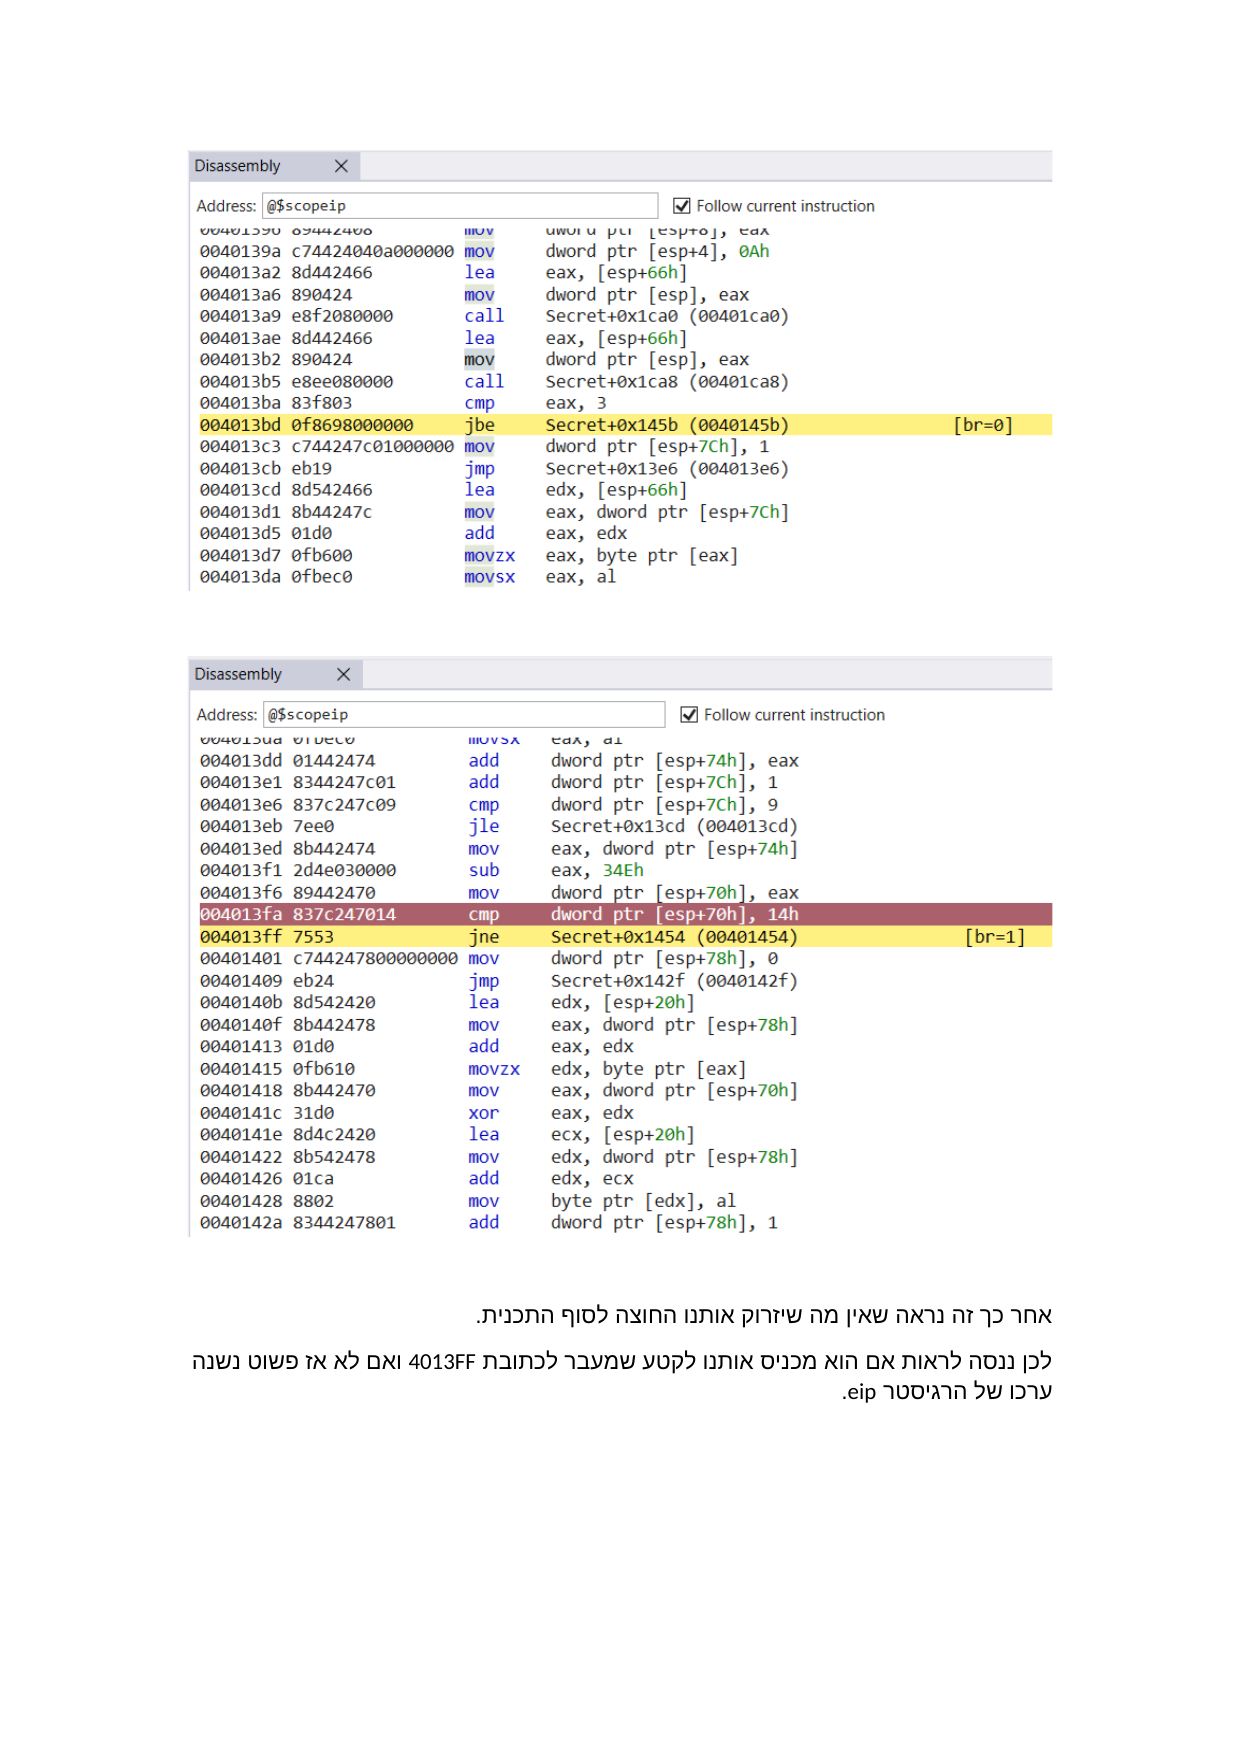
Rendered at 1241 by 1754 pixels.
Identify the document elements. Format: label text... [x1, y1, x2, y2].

text אחר כך זה נראה שאין מה שיזרוק אותנו החוצה לסוף התכנית. [187, 1302, 1053, 1328]
text לכן ננסה לראות אם הוא מכניס אותנו לקטע שמעבר לכתובת 4013FF ואם לא אז פשוט נשנה ערכו של הרגיסטר eip. [187, 1347, 1053, 1405]
picture [187, 150, 1053, 591]
picture [187, 656, 1053, 1237]
